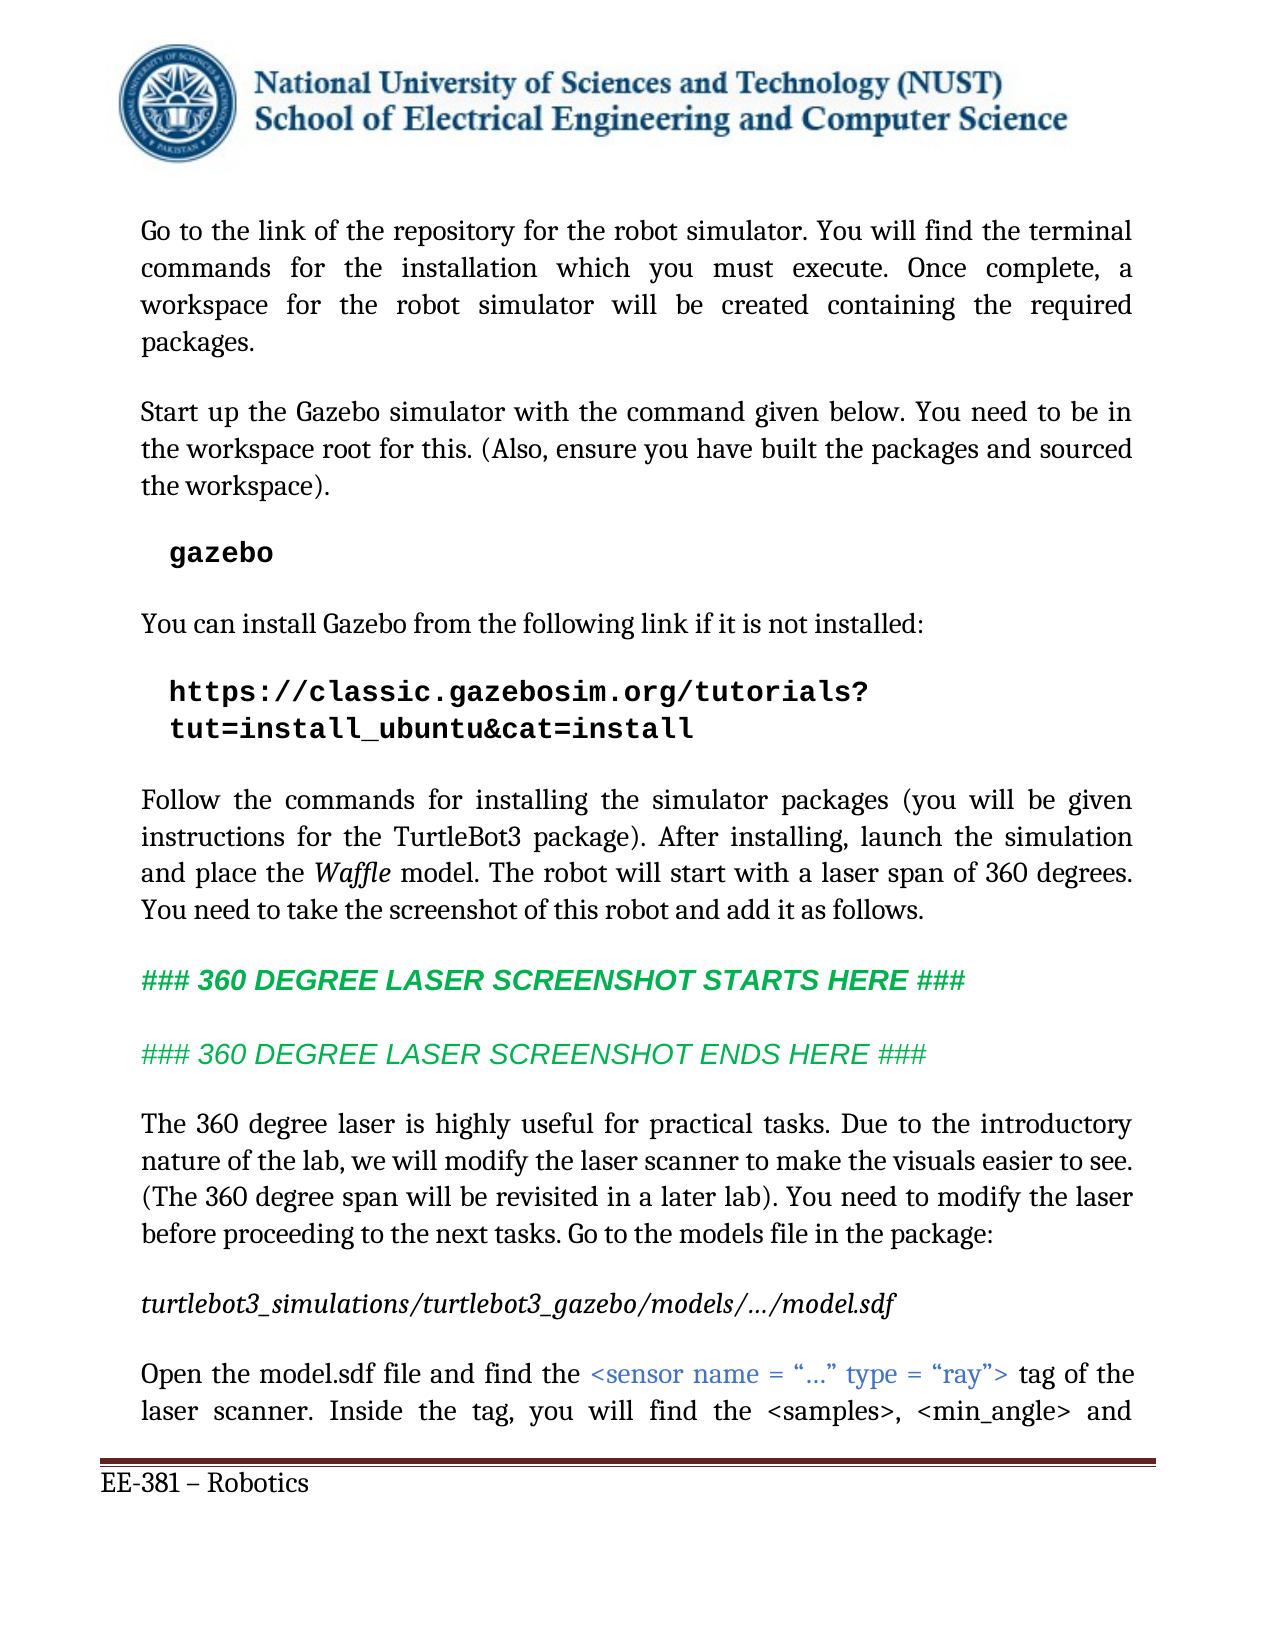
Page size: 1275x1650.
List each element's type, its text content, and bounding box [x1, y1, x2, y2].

text gazebo [169, 538, 1135, 572]
text Start up the Gazebo simulator with the command given below. You need to be in the workspace root for this. (Also, ensure you have built the packages and sourced the workspace). [141, 395, 1135, 502]
text https://classic.gazebosim.org/tutorials?tut=install_ubuntu&cat=install [169, 677, 1135, 747]
text You can install Gazebo from the following link if it is not installed: [141, 608, 1135, 641]
picture [106, 39, 1082, 174]
text ### 360 DEGREE LASER SCREENSHOT STARTS HERE ### [141, 963, 1135, 997]
text Follow the commands for installing the simulator packages (you will be given instructions for the TurtleBot3 package). After installing, launch the simulation and place the Waffle model. The robot will start with a laser span of 360 degrees. You need to take the screenshot of this robot and add it as follows. [141, 783, 1135, 927]
text turtlebot3_simulations/turtlebot3_gazebo/models/…/model.sdf [141, 1287, 1135, 1321]
text The 360 degree laser is highly useful for practical tasks. Due to the introductory nature of the lab, we will modify the laser scanner to make the visuals easier to see. (The 360 degree span will be revisited in a later lab). You need to modify the laser before proceeding to the next tasks. Go to the models file in the package: [141, 1107, 1135, 1251]
text Go to the link of the repository for the robot simulator. You will find the terminal commands for the installation which you must execute. Once complete, a workspace for the robot simulator will be created containing the required packages. [141, 214, 1135, 359]
text ### 360 DEGREE LASER SCREENSHOT ENDS HERE ### [141, 1037, 1135, 1071]
